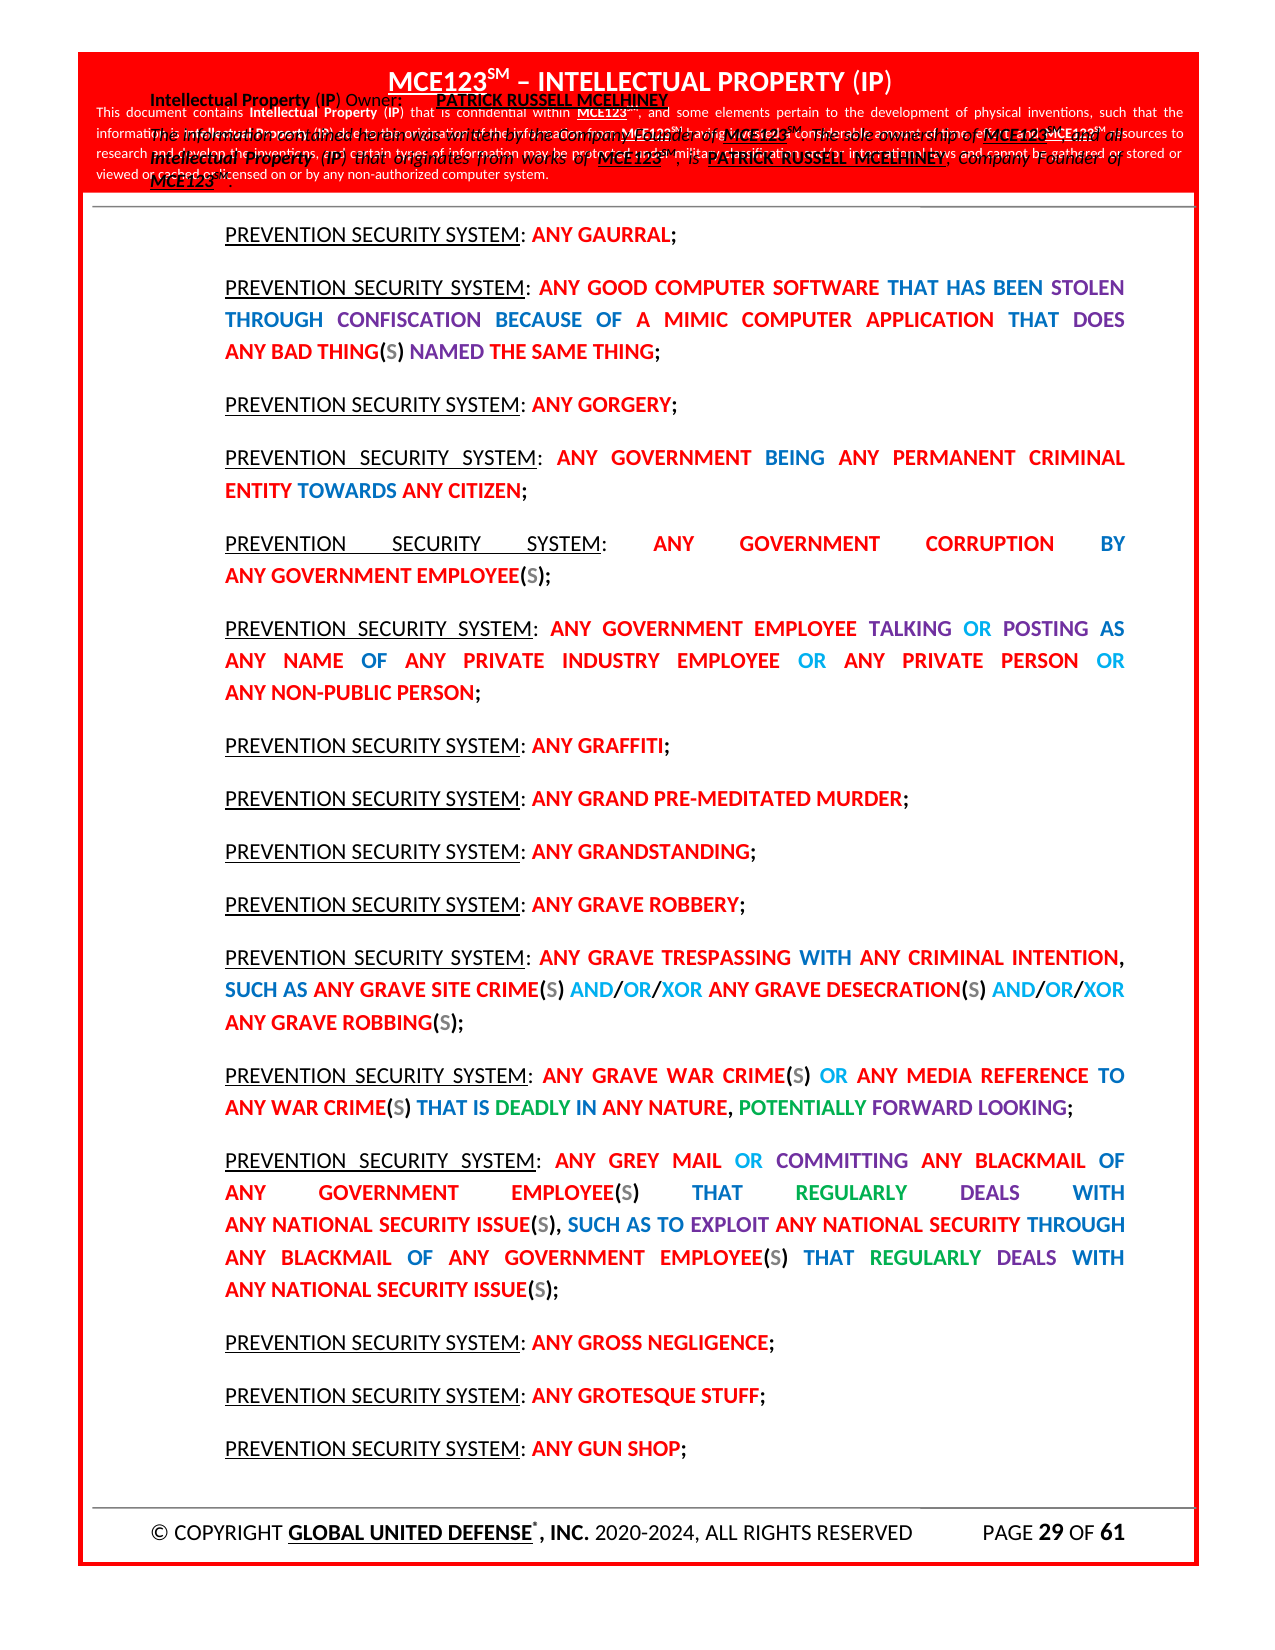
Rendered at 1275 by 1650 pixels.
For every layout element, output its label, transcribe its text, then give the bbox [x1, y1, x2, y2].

text PREVENTION SECURITY SYSTEM: ANY GUN SHOP; [225, 1434, 1125, 1462]
text PREVENTION SECURITY SYSTEM: ANY GROSS NEGLIGENCE; [225, 1328, 1125, 1356]
text PREVENTION SECURITY SYSTEM: ANY GRANDSTANDING; [225, 837, 1125, 865]
text PREVENTION SECURITY SYSTEM: ANY GRAFFITI; [225, 731, 1125, 759]
text PREVENTION SECURITY SYSTEM: ANY GOVERNMENT BEING ANY PERMANENT CRIMINAL ENTITY TOWARDS ANY CITIZEN; [225, 443, 1125, 504]
text PREVENTION SECURITY SYSTEM: ANY GOVERNMENT EMPLOYEE TALKING OR POSTING AS ANY NAME OF ANY PRIVATE INDUSTRY EMPLOYEE OR ANY PRIVATE PERSON OR ANY NON-PUBLIC PERSON; [225, 614, 1125, 706]
text PREVENTION SECURITY SYSTEM: ANY GREY MAIL OR COMMITTING ANY BLACKMAIL OF ANY GOVERNMENT EMPLOYEE(S) THAT REGULARLY DEALS WITH ANY NATIONAL SECURITY ISSUE(S), SUCH AS TO EXPLOIT ANY NATIONAL SECURITY THROUGH ANY BLACKMAIL OF ANY GOVERNMENT EMPLOYEE(S) THAT REGULARLY DEALS WITH ANY NATIONAL SECURITY ISSUE(S); [225, 1146, 1125, 1303]
text PREVENTION SECURITY SYSTEM: ANY GROTESQUE STUFF; [225, 1381, 1125, 1409]
text PREVENTION SECURITY SYSTEM: ANY GOVERNMENT CORRUPTION BY ANY GOVERNMENT EMPLOYEE(S); [225, 529, 1125, 589]
text PREVENTION SECURITY SYSTEM: ANY GRAVE WAR CRIME(S) OR ANY MEDIA REFERENCE TO ANY WAR CRIME(S) THAT IS DEADLY IN ANY NATURE, POTENTIALLY FORWARD LOOKING; [225, 1061, 1125, 1121]
text PREVENTION SECURITY SYSTEM: ANY GRAVE ROBBERY; [225, 890, 1125, 918]
text PREVENTION SECURITY SYSTEM: ANY GAURRAL; [225, 220, 1125, 248]
text PREVENTION SECURITY SYSTEM: ANY GRAND PRE-MEDITATED MURDER; [225, 784, 1125, 812]
text PREVENTION SECURITY SYSTEM: ANY GRAVE TRESPASSING WITH ANY CRIMINAL INTENTION, SUCH AS ANY GRAVE SITE CRIME(S) AND/OR/XOR ANY GRAVE DESECRATION(S) AND/OR/XOR ANY GRAVE ROBBING(S); [225, 943, 1125, 1036]
text PREVENTION SECURITY SYSTEM: ANY GOOD COMPUTER SOFTWARE THAT HAS BEEN STOLEN THROUGH CONFISCATION BECAUSE OF A MIMIC COMPUTER APPLICATION THAT DOES ANY BAD THING(S) NAMED THE SAME THING; [225, 273, 1125, 366]
text PREVENTION SECURITY SYSTEM: ANY GORGERY; [225, 391, 1125, 418]
